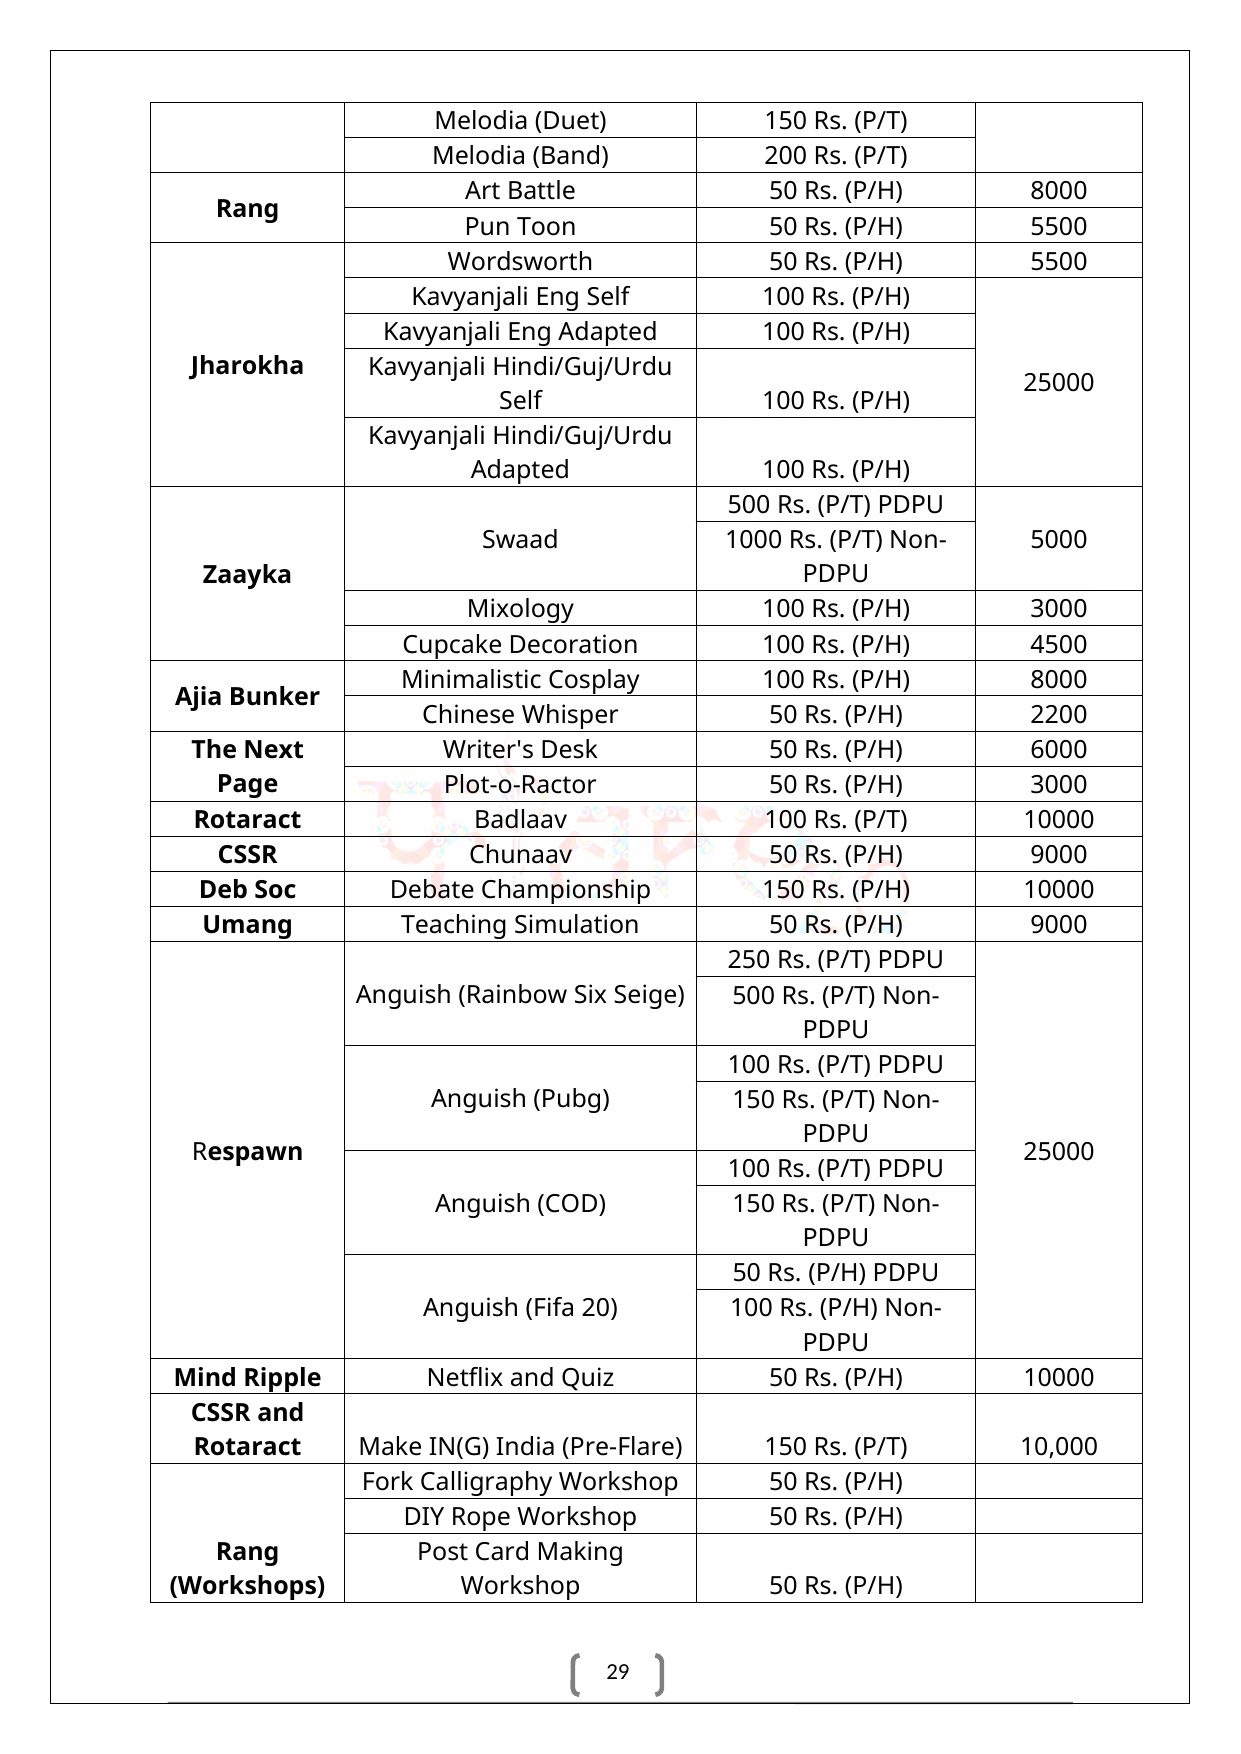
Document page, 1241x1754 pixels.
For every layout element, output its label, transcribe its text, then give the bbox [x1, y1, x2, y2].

table_cell 50 Rs. (P/H) [697, 208, 975, 242]
table_cell 25000 [976, 942, 1142, 1358]
table_cell 50 Rs. (P/H) [697, 837, 975, 871]
table_cell 100 Rs. (P/T) PDPU [697, 1151, 975, 1185]
table_cell Badlaav [345, 802, 696, 836]
table_cell 50 Rs. (P/H) [697, 173, 975, 207]
table_cell Anguish (COD) [345, 1151, 696, 1254]
table_cell 50 Rs. (P/H) [697, 696, 975, 731]
table_cell Minimalistic Cosplay [345, 661, 696, 695]
table_cell 2200 [976, 696, 1142, 731]
table_cell 100 Rs. (P/H) Non-PDPU [697, 1290, 975, 1358]
table_cell Kavyanjali Hindi/Guj/Urdu Self [345, 349, 696, 417]
table_cell Rang (Workshops) [151, 1464, 344, 1602]
table_cell 50 Rs. (P/H) PDPU [697, 1255, 975, 1289]
table_cell [976, 1534, 1142, 1602]
table_cell 50 Rs. (P/H) [697, 1534, 975, 1602]
table_cell Jharokha [151, 243, 344, 486]
table_cell CSSR and Rotaract [151, 1394, 344, 1462]
table_cell Ajia Bunker [151, 661, 344, 731]
table_cell 9000 [976, 907, 1142, 941]
table_cell 100 Rs. (P/H) [697, 591, 975, 625]
table_cell Mind Ripple [151, 1359, 344, 1393]
table_cell Writer's Desk [345, 732, 696, 766]
table_cell 3000 [976, 767, 1142, 801]
table_cell 150 Rs. (P/T) [697, 103, 975, 137]
table_cell 500 Rs. (P/T) Non-PDPU [697, 977, 975, 1045]
table_cell 100 Rs. (P/H) [697, 626, 975, 660]
table_cell 50 Rs. (P/H) [697, 1359, 975, 1393]
table_cell 100 Rs. (P/H) [697, 314, 975, 347]
table_cell 5000 [976, 487, 1142, 590]
table_cell 1000 Rs. (P/T) Non-PDPU [697, 522, 975, 590]
table_cell 100 Rs. (P/H) [697, 349, 975, 417]
table_cell 4500 [976, 626, 1142, 660]
table_cell [976, 1499, 1142, 1533]
table_cell The Next Page [151, 732, 344, 801]
table_cell Art Battle [345, 173, 696, 207]
table_cell 500 Rs. (P/T) PDPU [697, 487, 975, 521]
table_cell 150 Rs. (P/H) [697, 872, 975, 906]
table_cell 5500 [976, 243, 1142, 277]
table_cell 10000 [976, 872, 1142, 906]
table_cell Chinese Whisper [345, 696, 696, 731]
table_cell [976, 1464, 1142, 1498]
table_cell Netflix and Quiz [345, 1359, 696, 1393]
table_cell 100 Rs. (P/H) [697, 661, 975, 695]
table_cell 50 Rs. (P/H) [697, 243, 975, 277]
table_cell 9000 [976, 837, 1142, 871]
table_cell 250 Rs. (P/T) PDPU [697, 942, 975, 976]
table_cell Fork Calligraphy Workshop [345, 1464, 696, 1498]
table_cell 6000 [976, 732, 1142, 766]
table_cell Anguish (Fifa 20) [345, 1255, 696, 1358]
table_cell 150 Rs. (P/T) Non-PDPU [697, 1186, 975, 1254]
table_cell Melodia (Duet) [345, 103, 696, 137]
table_cell Make IN(G) India (Pre-Flare) [345, 1394, 696, 1462]
table_cell Deb Soc [151, 872, 344, 906]
table_cell 10,000 [976, 1394, 1142, 1462]
table_cell 5500 [976, 208, 1142, 242]
table_cell 150 Rs. (P/T) Non-PDPU [697, 1082, 975, 1150]
table_cell DIY Rope Workshop [345, 1499, 696, 1533]
table_cell Wordsworth [345, 243, 696, 277]
table_cell Umang [151, 907, 344, 941]
table_cell 100 Rs. (P/T) PDPU [697, 1046, 975, 1081]
table_cell 10000 [976, 802, 1142, 836]
table_cell Rotaract [151, 802, 344, 836]
table_cell 100 Rs. (P/H) [697, 278, 975, 312]
table_cell 8000 [976, 661, 1142, 695]
table_cell 50 Rs. (P/H) [697, 1499, 975, 1533]
table_cell Respawn [151, 942, 344, 1358]
table_cell Kavyanjali Hindi/Guj/Urdu Adapted [345, 418, 696, 486]
table_cell Chunaav [345, 837, 696, 871]
table_cell Swaad [345, 487, 696, 590]
table_cell 200 Rs. (P/T) [697, 138, 975, 172]
table_cell 150 Rs. (P/T) [697, 1394, 975, 1462]
table_cell 8000 [976, 173, 1142, 207]
table_cell Post Card Making Workshop [345, 1534, 696, 1602]
table_cell Teaching Simulation [345, 907, 696, 941]
table_cell Mixology [345, 591, 696, 625]
table_cell 50 Rs. (P/H) [697, 732, 975, 766]
table_cell Cupcake Decoration [345, 626, 696, 660]
table_cell Zaayka [151, 487, 344, 660]
table_cell Rang [151, 173, 344, 242]
table_cell Anguish (Rainbow Six Seige) [345, 942, 696, 1045]
table_cell Pun Toon [345, 208, 696, 242]
table_cell Kavyanjali Eng Adapted [345, 314, 696, 347]
table_cell Anguish (Pubg) [345, 1046, 696, 1150]
table_cell 100 Rs. (P/H) [697, 418, 975, 486]
table_cell 50 Rs. (P/H) [697, 907, 975, 941]
table_cell Melodia (Band) [345, 138, 696, 172]
table_cell 100 Rs. (P/T) [697, 802, 975, 836]
table_cell 50 Rs. (P/H) [697, 767, 975, 801]
table_cell 3000 [976, 591, 1142, 625]
table_cell Kavyanjali Eng Self [345, 278, 696, 312]
table_cell CSSR [151, 837, 344, 871]
table_cell 25000 [976, 278, 1142, 486]
table_cell 10000 [976, 1359, 1142, 1393]
table_cell Plot-o-Ractor [345, 767, 696, 801]
table_cell Debate Championship [345, 872, 696, 906]
table_cell 50 Rs. (P/H) [697, 1464, 975, 1498]
